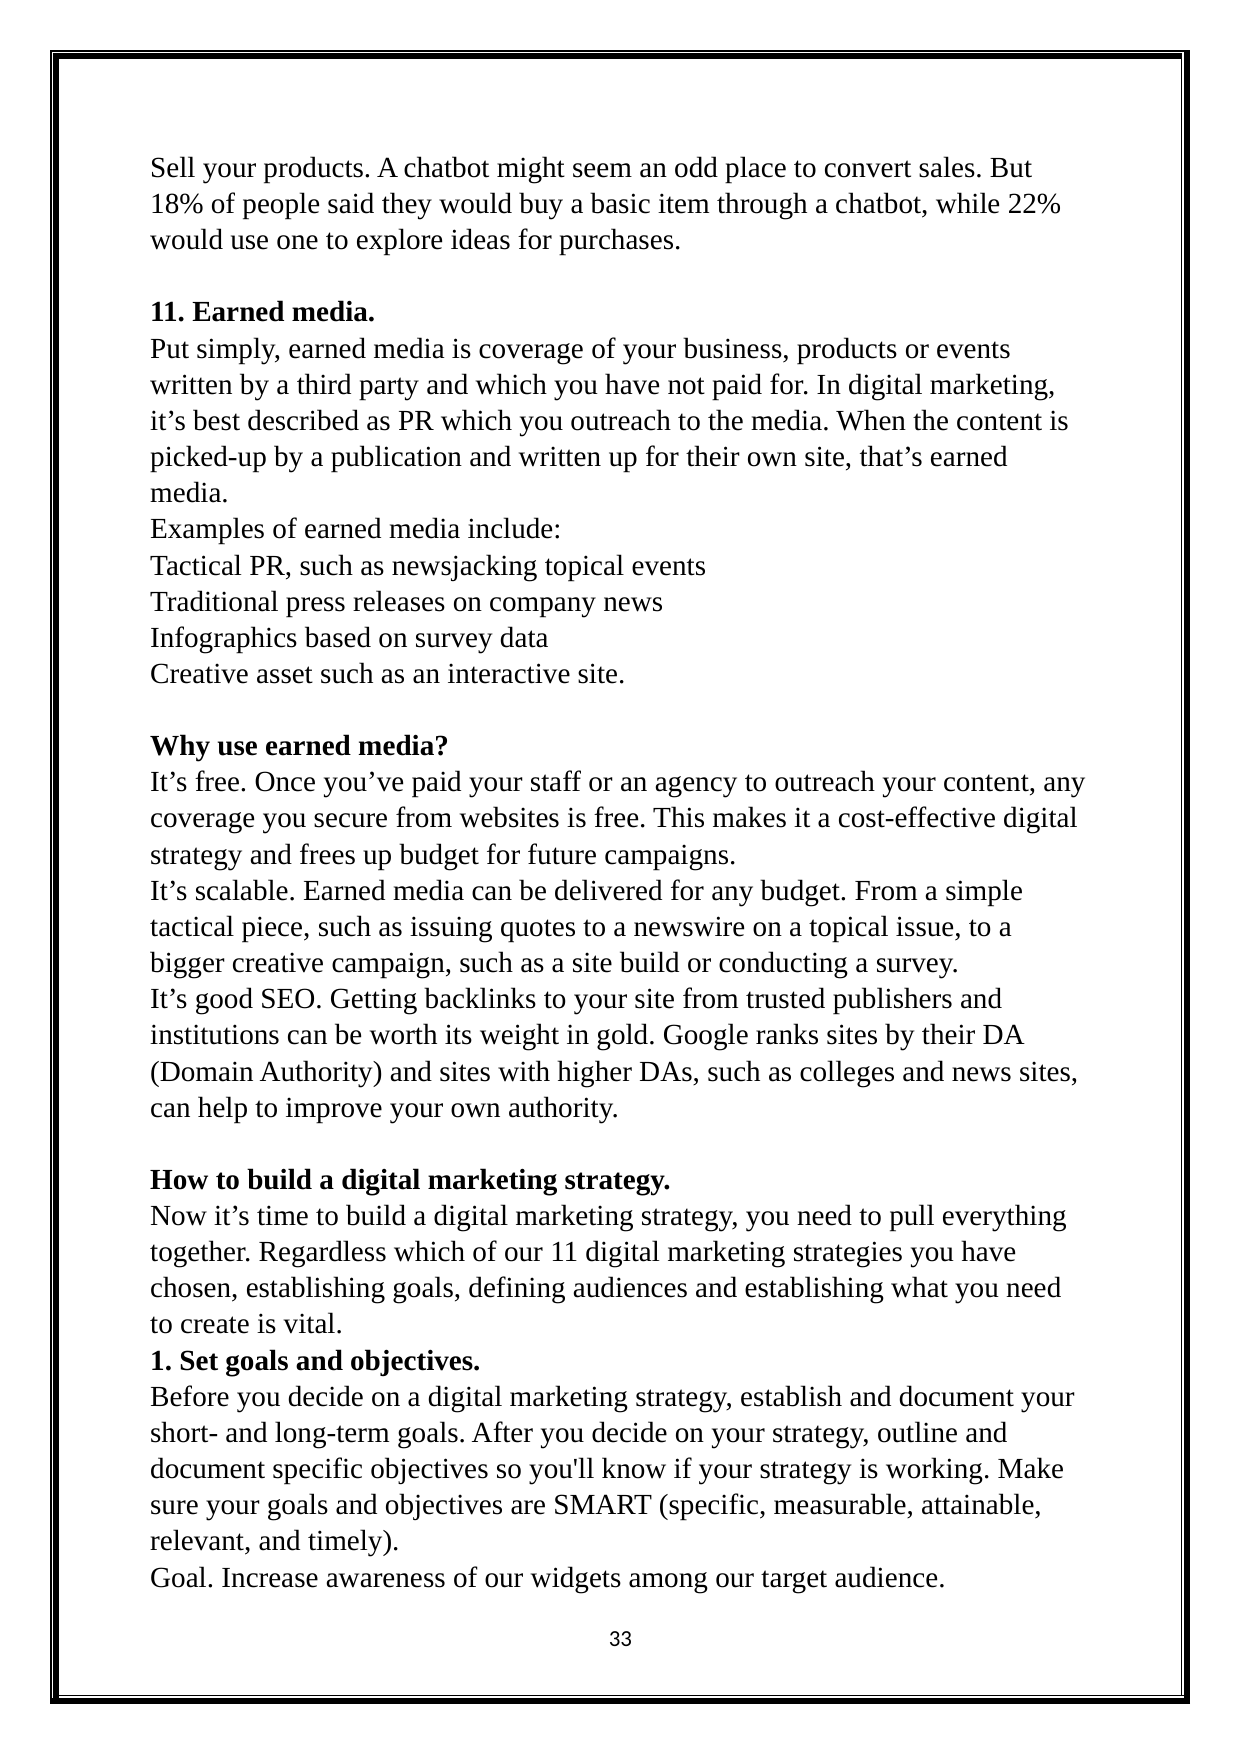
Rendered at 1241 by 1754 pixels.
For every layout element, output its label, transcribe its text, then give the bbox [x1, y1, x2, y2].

text Goal. Increase awareness of our widgets among our target audience. [150, 1560, 1090, 1593]
text Now it’s time to build a digital marketing strategy, you need to pull everything together. Regardless which of our 11 digital marketing strategies you have chosen, establishing goals, defining audiences and establishing what you need to create is vital. [150, 1198, 1090, 1340]
text It’s free. Once you’ve paid your staff or an agency to outreach your content, any coverage you secure from websites is free. This makes it a cost-effective digital strategy and frees up budget for future campaigns. [150, 764, 1090, 870]
text Before you decide on a digital marketing strategy, establish and document your short- and long-term goals. After you decide on your strategy, outline and document specific objectives so you'll know if your strategy is working. Make sure your goals and objectives are SMART (specific, measurable, attainable, relevant, and timely). [150, 1379, 1090, 1557]
text Put simply, earned media is coverage of your business, products or events written by a third party and which you have not paid for. In digital marketing, it’s best described as PR which you outreach to the media. When the content is picked-up by a publication and written up for their own site, that’s earned media. [150, 331, 1090, 509]
text Infographics based on survey data [150, 620, 1090, 653]
text It’s good SEO. Getting backlinks to your site from trusted publishers and institutions can be worth its weight in gold. Google ranks sites by their DA (Domain Authority) and sites with higher DAs, such as colleges and news sites, can help to improve your own authority. [150, 981, 1090, 1123]
text 11. Earned media. [150, 294, 1090, 328]
text Examples of earned media include: [150, 511, 1090, 545]
text 1. Set goals and objectives. [150, 1343, 1090, 1376]
text How to build a digital marketing strategy. [150, 1162, 1090, 1196]
text Sell your products. A chatbot might seem an odd place to convert sales. But 18% of people said they would buy a basic item through a chatbot, while 22% would use one to explore ideas for purchases. [150, 150, 1090, 256]
text Creative asset such as an interactive site. [150, 656, 1090, 689]
text Traditional press releases on company news [150, 584, 1090, 617]
text It’s scalable. Earned media can be delivered for any budget. From a simple tactical piece, such as issuing quotes to a newswire on a topical issue, to a bigger creative campaign, such as a site build or conducting a survey. [150, 873, 1090, 979]
text Why use earned media? [150, 728, 1090, 762]
text Tactical PR, such as newsjacking topical events [150, 548, 1090, 581]
